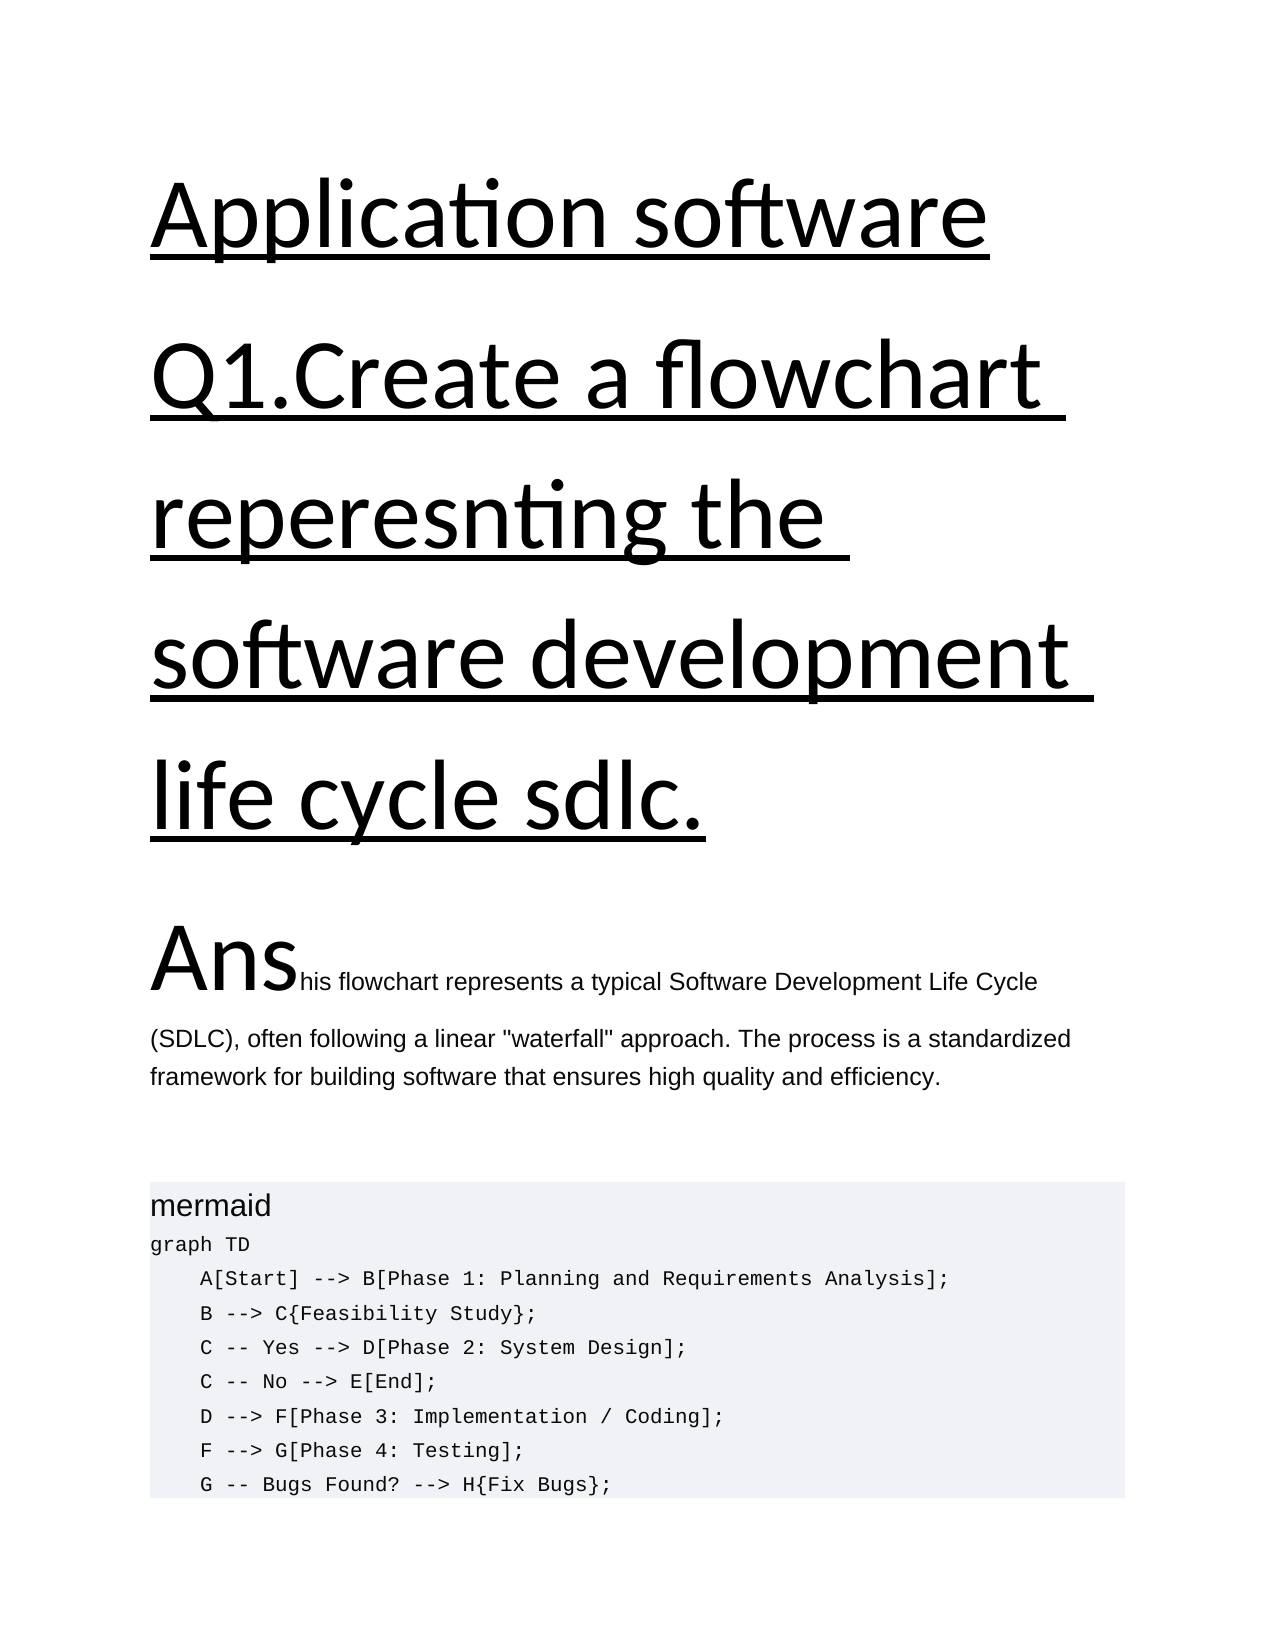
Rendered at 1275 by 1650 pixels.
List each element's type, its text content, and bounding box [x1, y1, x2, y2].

text Anshis flowchart represents a typical Software Development Life Cycle (SDLC), often following a linear "waterfall" approach. The process is a standardized framework for building software that ensures high quality and efficiency. [150, 893, 1125, 1090]
text graph TD [150, 1223, 1125, 1257]
text mermaid [150, 1182, 1125, 1223]
text C -- Yes --> D[Phase 2: System Design]; [150, 1326, 1125, 1361]
text Application software [150, 150, 1125, 272]
text C -- No --> E[End]; [150, 1361, 1125, 1395]
text Q1.Create a flowchart reperesnting the software development life cycle sdlc. [150, 311, 1125, 854]
text D --> F[Phase 3: Implementation / Coding]; [150, 1395, 1125, 1429]
text B --> C{Feasibility Study}; [150, 1292, 1125, 1326]
text G -- Bugs Found? --> H{Fix Bugs}; [150, 1464, 1125, 1498]
text F --> G[Phase 4: Testing]; [150, 1429, 1125, 1464]
text A[Start] --> B[Phase 1: Planning and Requirements Analysis]; [150, 1257, 1125, 1292]
